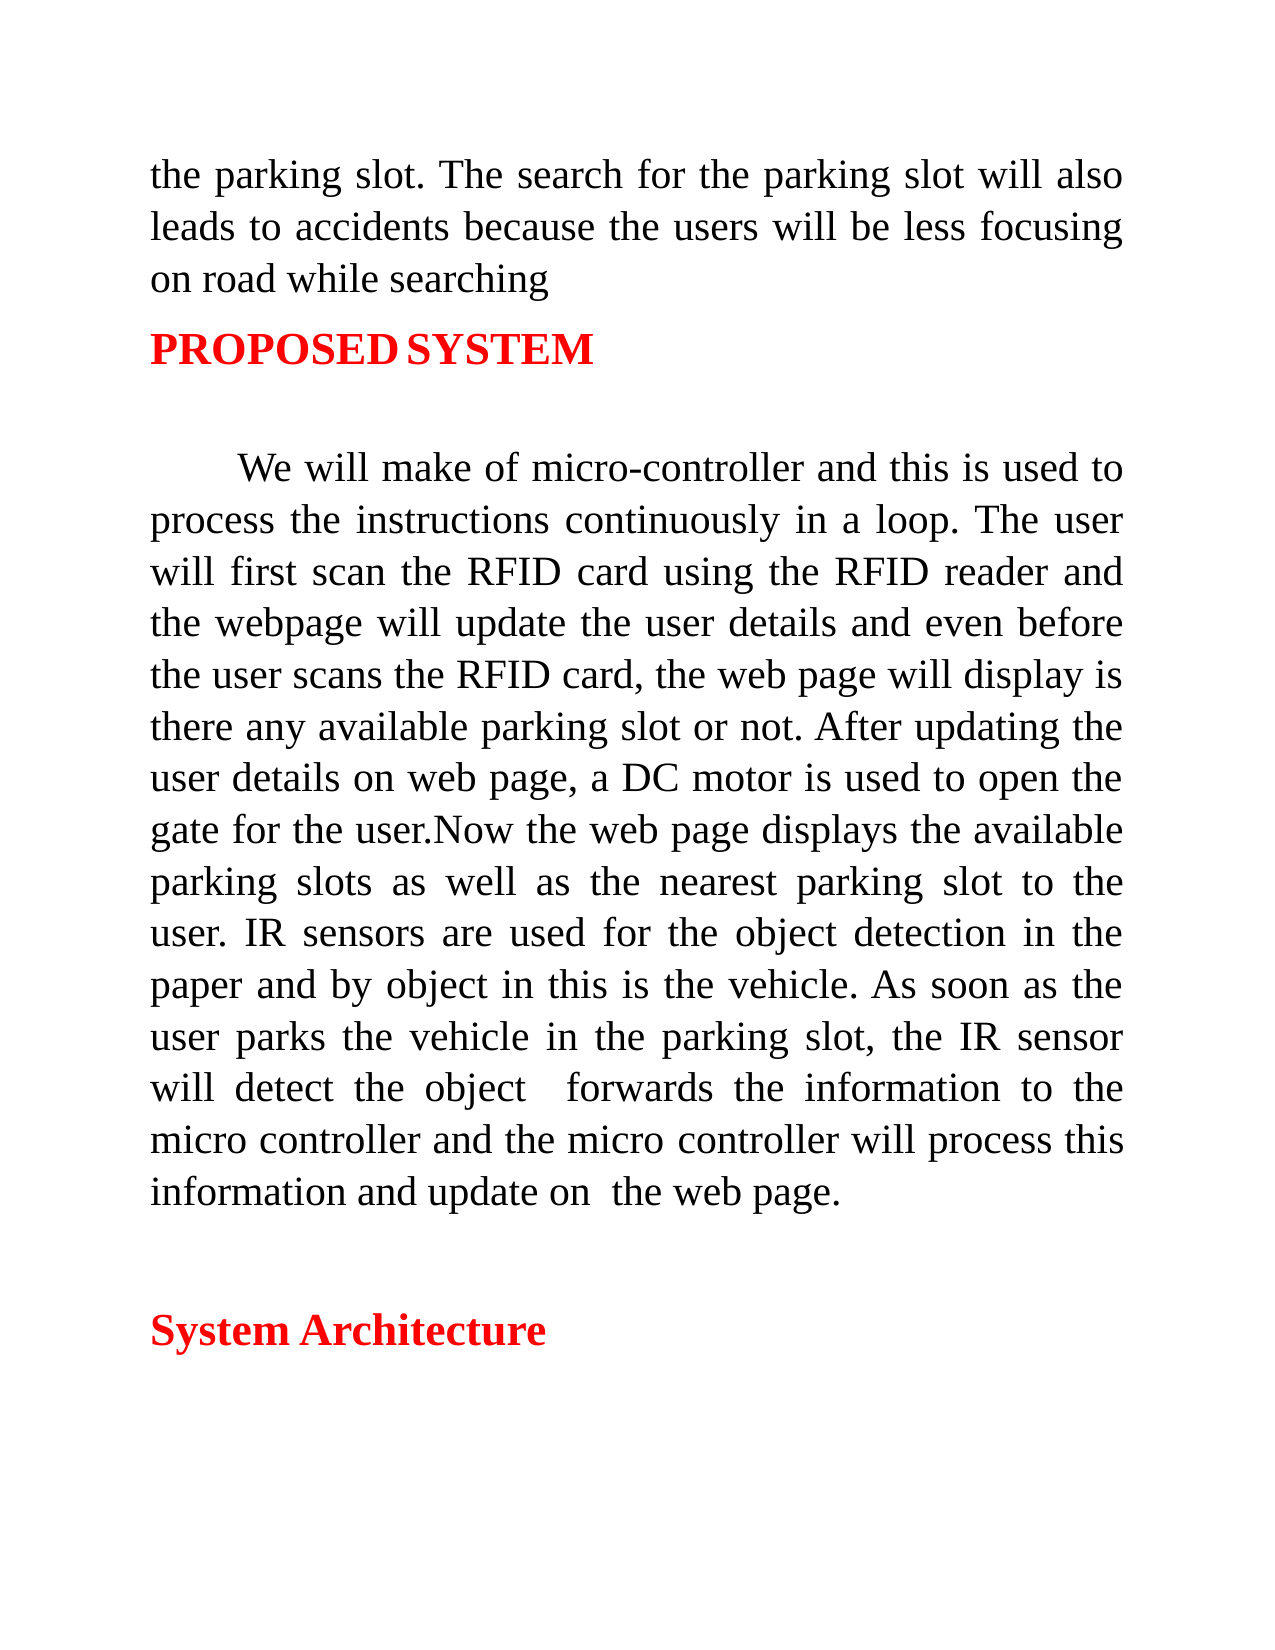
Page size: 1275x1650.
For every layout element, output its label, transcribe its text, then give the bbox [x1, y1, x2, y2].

text System Architecture [150, 1303, 1125, 1356]
text PROPOSED SYSTEM [150, 322, 1125, 374]
text We will make of micro-controller and this is used to process the instructions continuously in a loop. The user will first scan the RFID card using the RFID reader and the webpage will update the user details and even before the user scans the RFID card, the web page will display is there any available parking slot or not. After updating the user details on web page, a DC motor is used to open the gate for the user.Now the web page displays the available parking slots as well as the nearest parking slot to the user. IR sensors are used for the object detection in the paper and by object in this is the vehicle. As soon as the user parks the vehicle in the parking slot, the IR sensor will detect the object forwards the information to the micro controller and the micro controller will process this information and update on the web page. [150, 443, 1125, 1214]
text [150, 150, 1125, 301]
